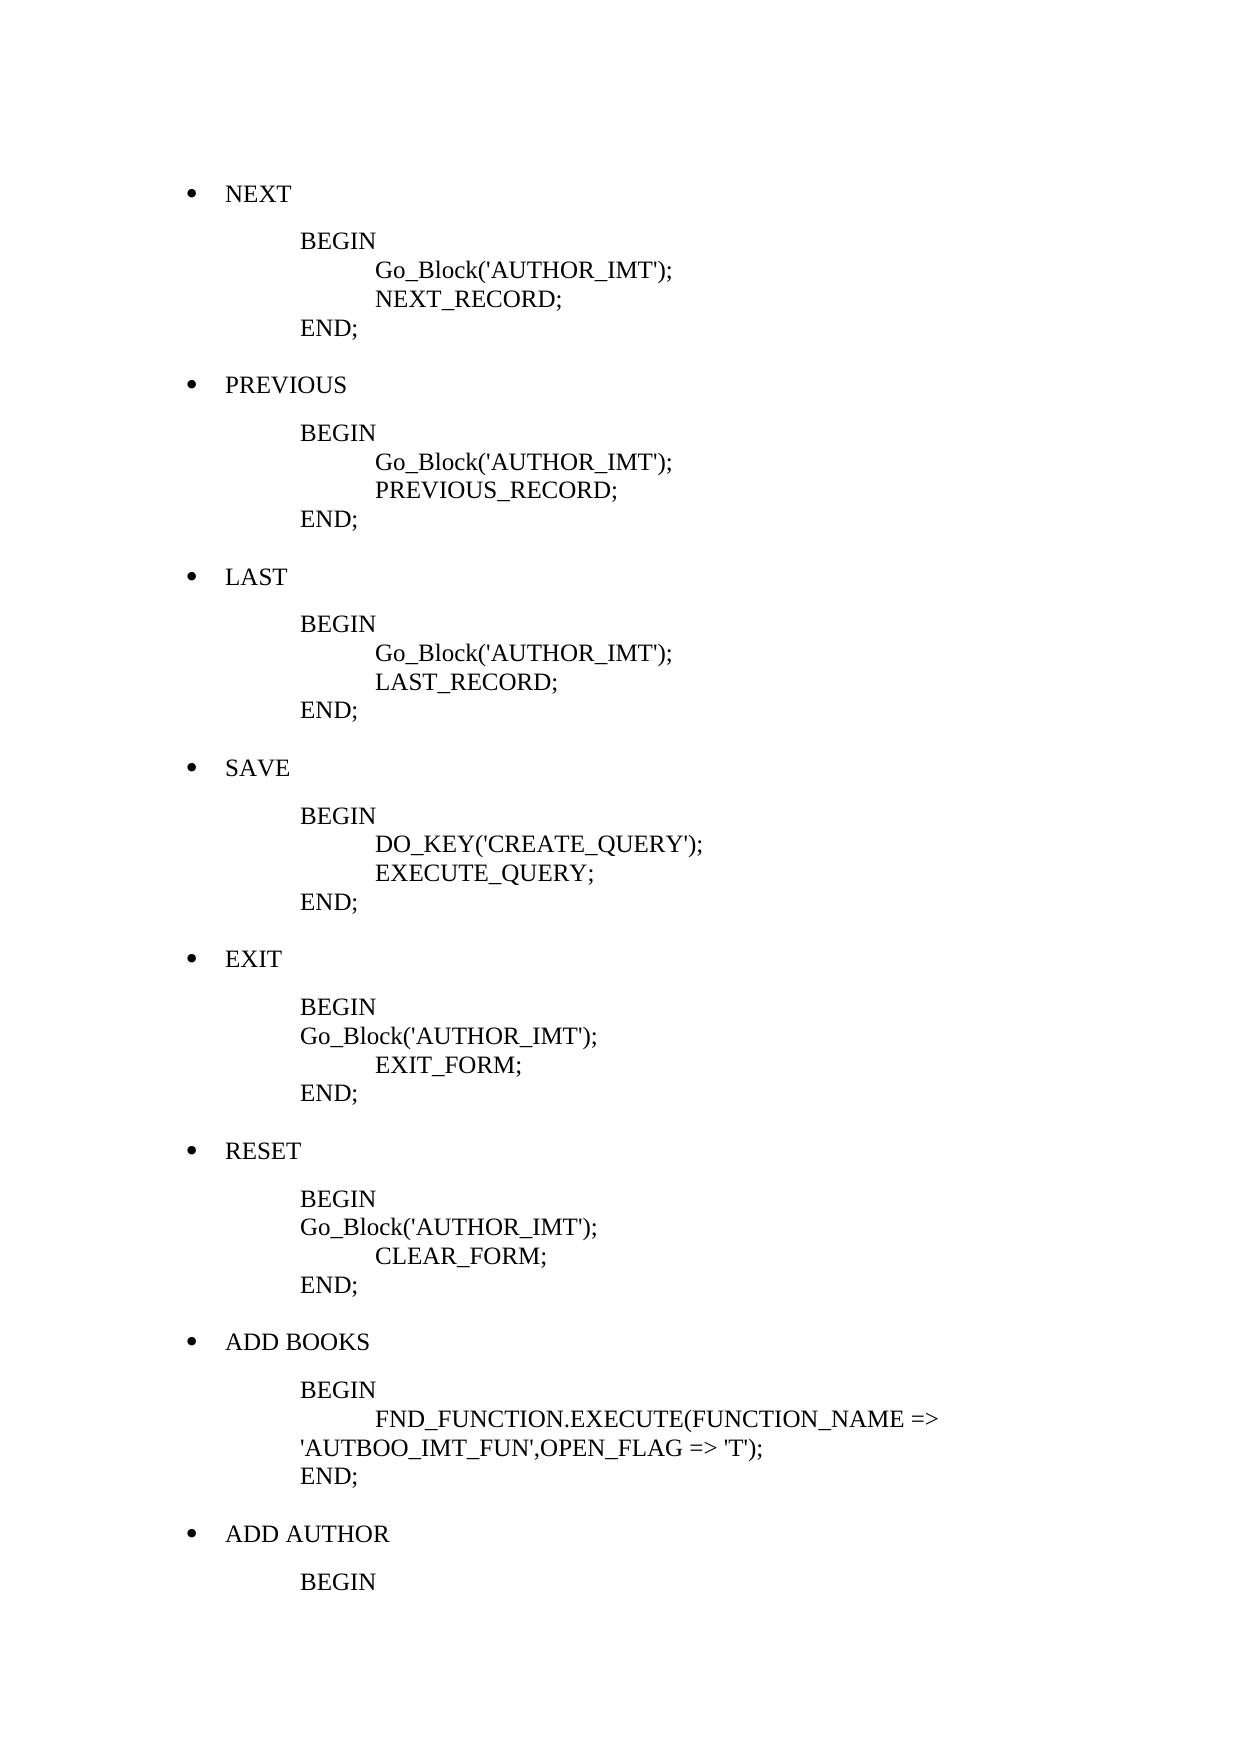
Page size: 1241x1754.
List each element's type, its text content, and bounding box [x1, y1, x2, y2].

list LAST [187, 562, 1090, 590]
list ADD BOOKS [187, 1327, 1090, 1356]
text Go_Block('AUTHOR_IMT'); [300, 638, 1090, 667]
text BEGIN [300, 1184, 1090, 1212]
text BEGIN [300, 1375, 1090, 1404]
text BEGIN [300, 226, 1090, 255]
text CLEAR_FORM; [300, 1241, 1090, 1270]
text NEXT_RECORD; [300, 284, 1090, 313]
list EXIT [187, 944, 1090, 973]
text PREVIOUS_RECORD; [300, 475, 1090, 504]
text FND_FUNCTION.EXECUTE(FUNCTION_NAME => 'AUTBOO_IMT_FUN',OPEN_FLAG => 'T'); [300, 1404, 1090, 1461]
list ADD AUTHOR [187, 1519, 1090, 1548]
list RESET [187, 1136, 1090, 1165]
text BEGIN [300, 1567, 1090, 1595]
text END; [300, 504, 1090, 533]
text DO_KEY('CREATE_QUERY'); [300, 829, 1090, 858]
text EXECUTE_QUERY; [300, 858, 1090, 887]
text END; [300, 887, 1090, 916]
text BEGIN [300, 609, 1090, 638]
text END; [300, 313, 1090, 341]
list NEXT [187, 179, 1090, 207]
text END; [300, 696, 1090, 724]
text LAST_RECORD; [300, 667, 1090, 696]
text Go_Block('AUTHOR_IMT'); [300, 255, 1090, 284]
text END; [300, 1461, 1090, 1490]
text BEGIN [300, 418, 1090, 447]
text BEGIN [300, 801, 1090, 829]
text EXIT_FORM; [300, 1050, 1090, 1078]
text Go_Block('AUTHOR_IMT'); [300, 447, 1090, 475]
text Go_Block('AUTHOR_IMT'); [300, 1212, 1090, 1241]
text Go_Block('AUTHOR_IMT'); [300, 1021, 1090, 1050]
text END; [300, 1078, 1090, 1107]
text BEGIN [300, 992, 1090, 1021]
text END; [300, 1270, 1090, 1299]
list SAVE [187, 753, 1090, 782]
list PREVIOUS [187, 370, 1090, 399]
